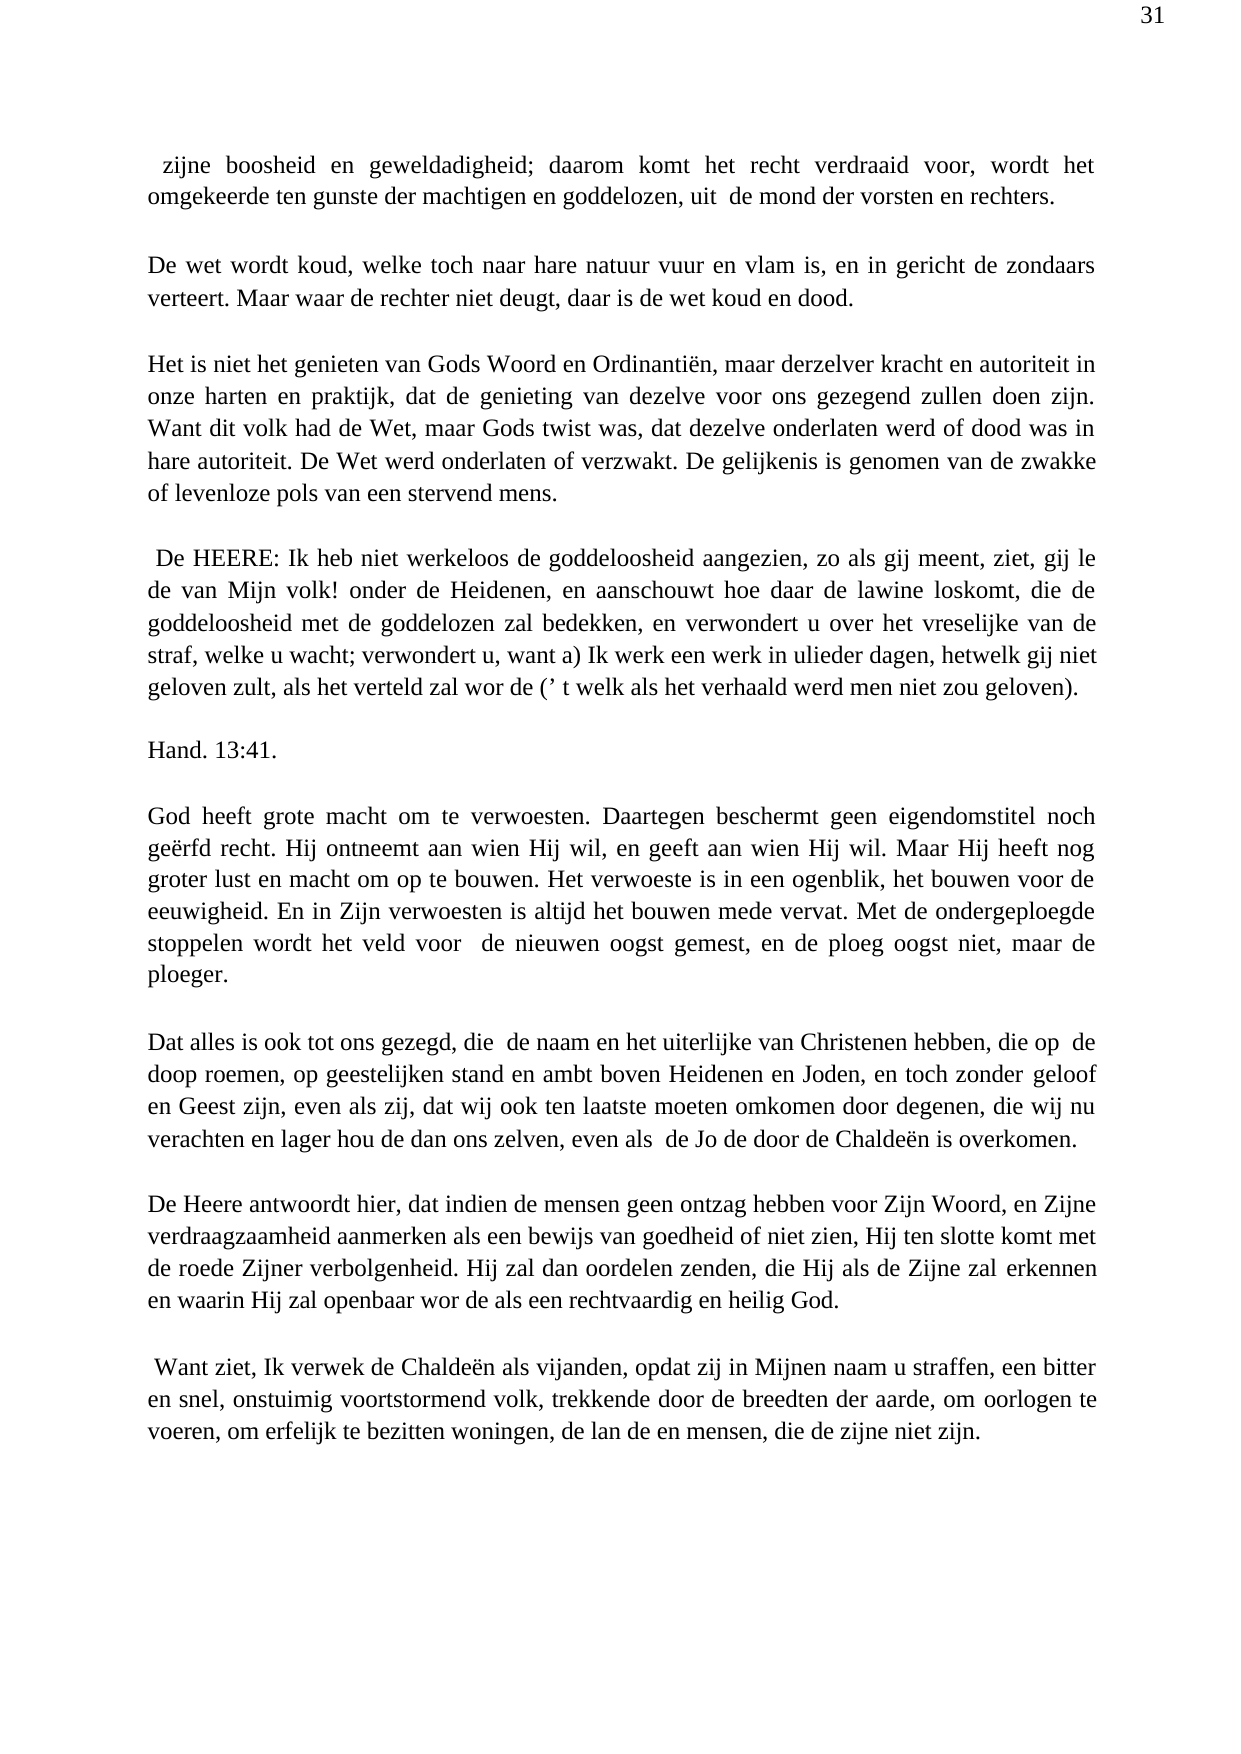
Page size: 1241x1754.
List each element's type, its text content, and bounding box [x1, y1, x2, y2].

text Hand. 13:41. [147, 737, 1168, 763]
text De wet wordt koud, welke toch naar hare natuur vuur en vlam is, en in gericht de zondaars verteert. Maar waar de rechter niet deugt, daar is de wet koud en dood. [147, 246, 1097, 313]
text Het is niet het genieten van Gods Woord en Ordinantiën, maar derzelver kracht en autoriteit in onze harten en praktijk, dat de genieting van dezelve voor ons gezegend zullen doen zijn. Want dit volk had de Wet, maar Gods twist was, dat dezelve onderlaten werd of dood was in hare autoriteit. De Wet werd onderlaten of verzwakt. De gelijkenis is genomen van de zwakke of levenloze pols van een stervend mens. [147, 346, 1097, 508]
text De HEERE: Ik heb niet werkeloos de goddeloosheid aangezien, zo als gij meent, ziet, gij le de van Mijn volk! onder de Heidenen, en aanschouwt hoe daar de lawine loskomt, die de goddeloosheid met de goddelozen zal bedekken, en verwondert u over het vreselijke van de straf, welke u wacht; verwondert u, want a) Ik werk een werk in ulieder dagen, hetwelk gij niet geloven zult, als het verteld zal wor de (’ t welk als het verhaald werd men niet zou geloven). [147, 541, 1097, 702]
text De Heere antwoordt hier, dat indien de mensen geen ontzag hebben voor Zijn Woord, en Zijne verdraagzaamheid aanmerken als een bewijs van goedheid of niet zien, Hij ten slotte komt met de roede Zijner verbolgenheid. Hij zal dan oordelen zenden, die Hij als de Zijne zal erkennen en waarin Hij zal openbaar wor de als een rechtvaardig en heilig God. [147, 1187, 1097, 1315]
text Dat alles is ook tot ons gezegd, die de naam en het uiterlijke van Christenen hebben, die op de doop roemen, op geestelijken stand en ambt boven Heidenen en Joden, en toch zonder geloof en Geest zijn, even als zij, dat wij ook ten laatste moeten omkomen door degenen, die wij nu verachten en lager hou de dan ons zelven, even als de Jo de door de Chaldeën is overkomen. [147, 1024, 1097, 1153]
text Want ziet, Ik verwek de Chaldeën als vijanden, opdat zij in Mijnen naam u straffen, een bitter en snel, onstuimig voortstormend volk, trekkende door de breedten der aarde, om oorlogen te voeren, om erfelijk te bezitten woningen, de lan de en mensen, die de zijne niet zijn. [147, 1350, 1097, 1446]
text zijne boosheid en geweldadigheid; daarom komt het recht verdraaid voor, wordt het omgekeerde ten gunste der machtigen en goddelozen, uit de mond der vorsten en rechters. [147, 148, 1096, 211]
text God heeft grote macht om te verwoesten. Daartegen beschermt geen eigendomstitel noch geërfd recht. Hij ontneemt aan wien Hij wil, en geeft aan wien Hij wil. Maar Hij heeft nog groter lust en macht om op te bouwen. Het verwoeste is in een ogenblik, het bouwen voor de eeuwigheid. En in Zijn verwoesten is altijd het bouwen mede vervat. Met de ondergeploegde stoppelen wordt het veld voor de nieuwen oogst gemest, en de ploeg oogst niet, maar de ploeger. [147, 799, 1097, 989]
